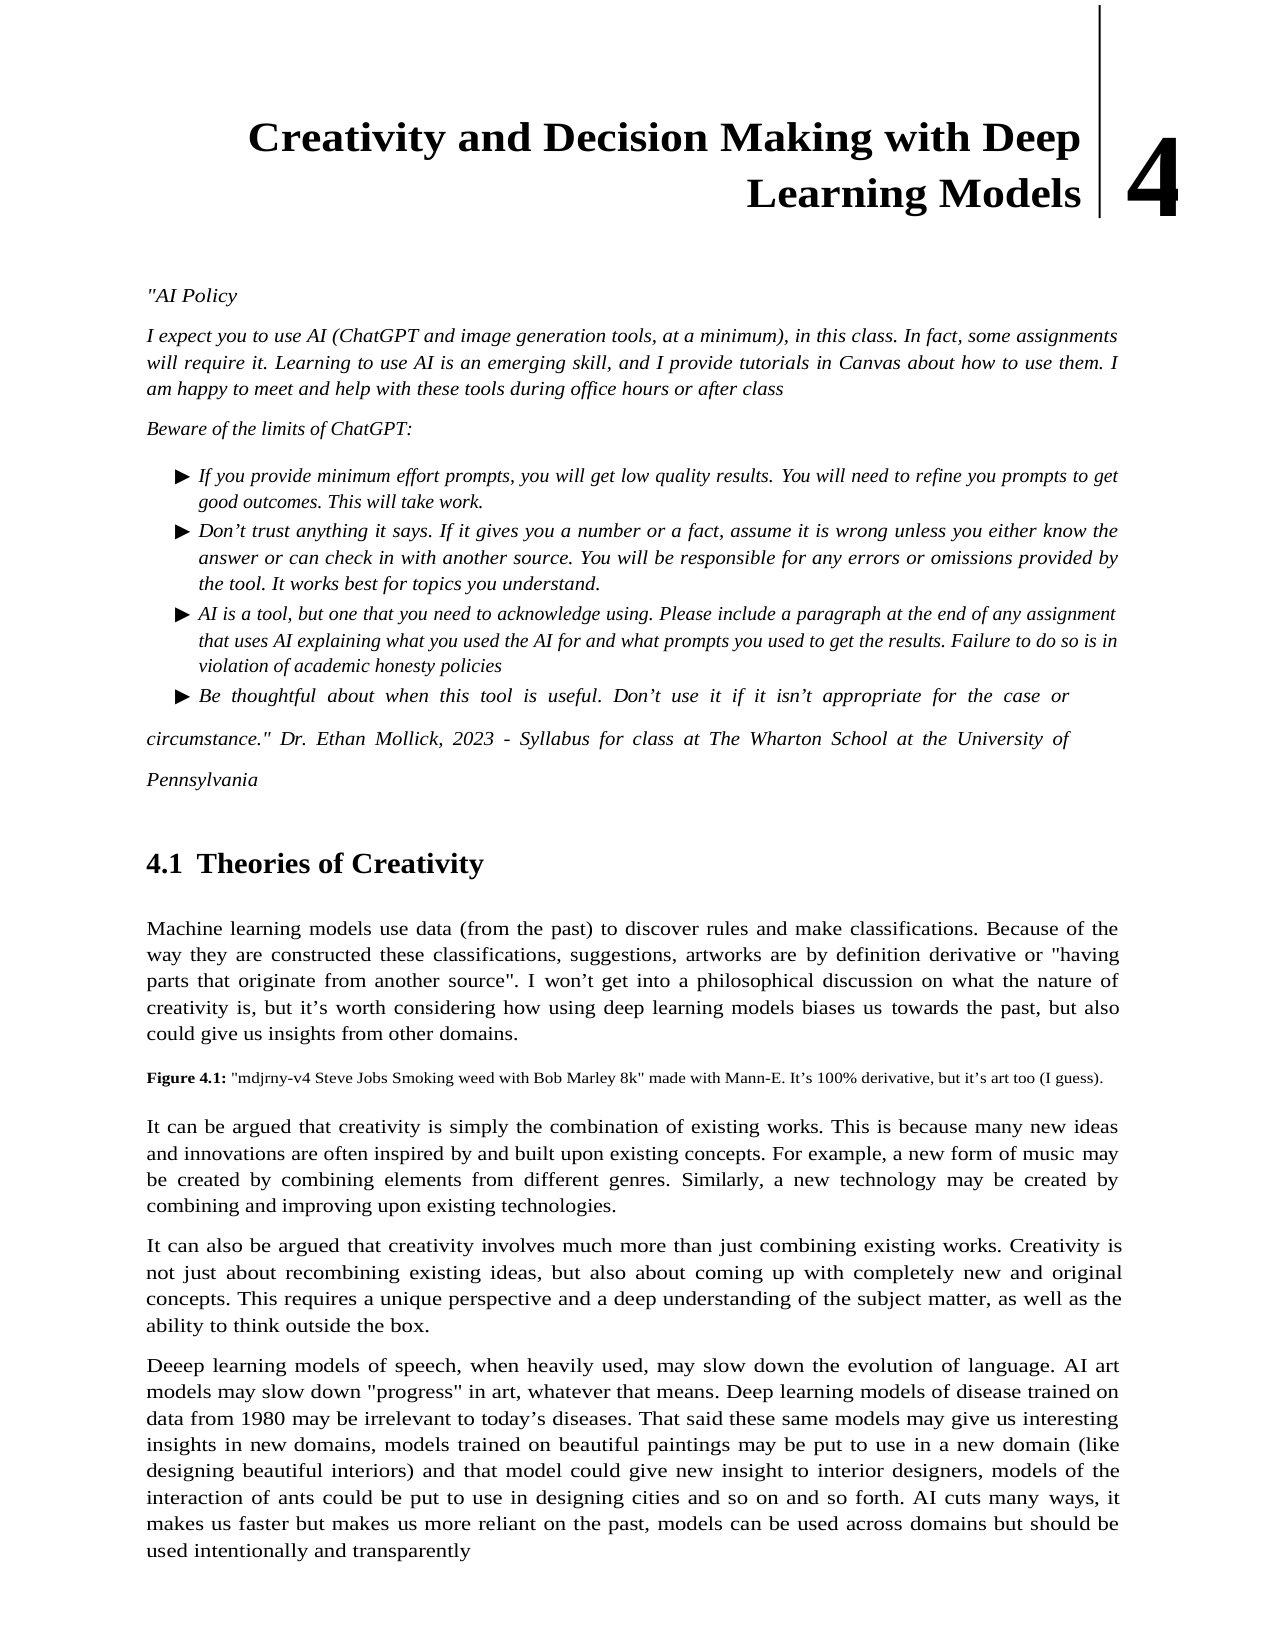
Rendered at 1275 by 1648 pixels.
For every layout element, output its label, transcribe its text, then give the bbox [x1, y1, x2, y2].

text Figure 4.1: "mdjrny-v4 Steve Jobs Smoking weed with Bob Marley 8k" made with Mann-E. It’s 100% derivative, but it’s art too (I guess). [146, 1068, 1194, 1086]
text Deeep learning models of speech, when heavily used, may slow down the evolution of language. AI art models may slow down "progress" in art, whatever that means. Deep learning models of disease trained on data from 1980 may be irrelevant to today’s diseases. That said these same models may give us interesting insights in new domains, models trained on beautiful paintings may be put to use in a new domain (like designing beautiful interiors) and that model could give new insight to interior designers, models of the interaction of ants could be put to use in designing cities and so on and so forth. AI cuts many ways, it makes us faster but makes us more reliant on the past, models can be used across domains but should be used intentionally and transparently [146, 1353, 1120, 1562]
text I expect you to use AI (ChatGPT and image generation tools, at a minimum), in this class. In fact, some assignments will require it. Learning to use AI is an emerging skill, and I provide tutorials in Canvas about how to use them. I am happy to meet and help with these tools during office hours or after class [146, 324, 1119, 400]
list AI is a tool, but one that you need to acknowledge using. Please include a paragraph at the end of any assignment that uses AI explaining what you used the AI for and what prompts you used to get the results. Failure to do so is in violation of academic honesty policies [175, 599, 1119, 677]
text Beware of the limits of ChatGPT: [146, 417, 1194, 440]
text Learning Models [133, 168, 1081, 216]
subtitle Creativity and Decision Making with Deep [133, 113, 1081, 161]
subtitle Theories of Creativity [146, 846, 1194, 879]
text It can be argued that creativity is simply the combination of existing works. This is because many new ideas and innovations are often inspired by and built upon existing concepts. For example, a new form of music may be created by combining elements from different genres. Similarly, a new technology may be created by combining and improving upon existing technologies. [146, 1115, 1119, 1217]
text It can also be argued that creativity involves much more than just combining existing works. Creativity is not just about recombining existing ideas, but also about coming up with completely new and original concepts. This requires a unique perspective and a deep understanding of the subject matter, as well as the ability to think outside the box. [146, 1234, 1122, 1336]
text "AI Policy [146, 284, 1194, 307]
list If you provide minimum effort prompts, you will get low quality results. You will need to refine you prompts to get good outcomes. This will take work. [175, 461, 1119, 513]
list Be thoughtful about when this tool is useful. Don’t use it if it isn’t appropriate for the case or circumstance." Dr. Ethan Mollick, 2023 - Syllabus for class at The Wharton School at the University of Pennsylvania [146, 681, 1069, 791]
list Don’t trust anything it says. If it gives you a number or a fact, assume it is wrong unless you either know the answer or can check in with another source. You will be responsible for any errors or omissions provided by the tool. It works best for topics you understand. [175, 516, 1119, 595]
text Machine learning models use data (from the past) to discover rules and make classifications. Because of the way they are constructed these classifications, suggestions, artworks are by definition derivative or "having parts that originate from another source". I won’t get into a philosophical discussion on what the nature of creativity is, but it’s worth considering how using deep learning models biases us towards the past, but also could give us insights from other domains. [146, 916, 1119, 1045]
